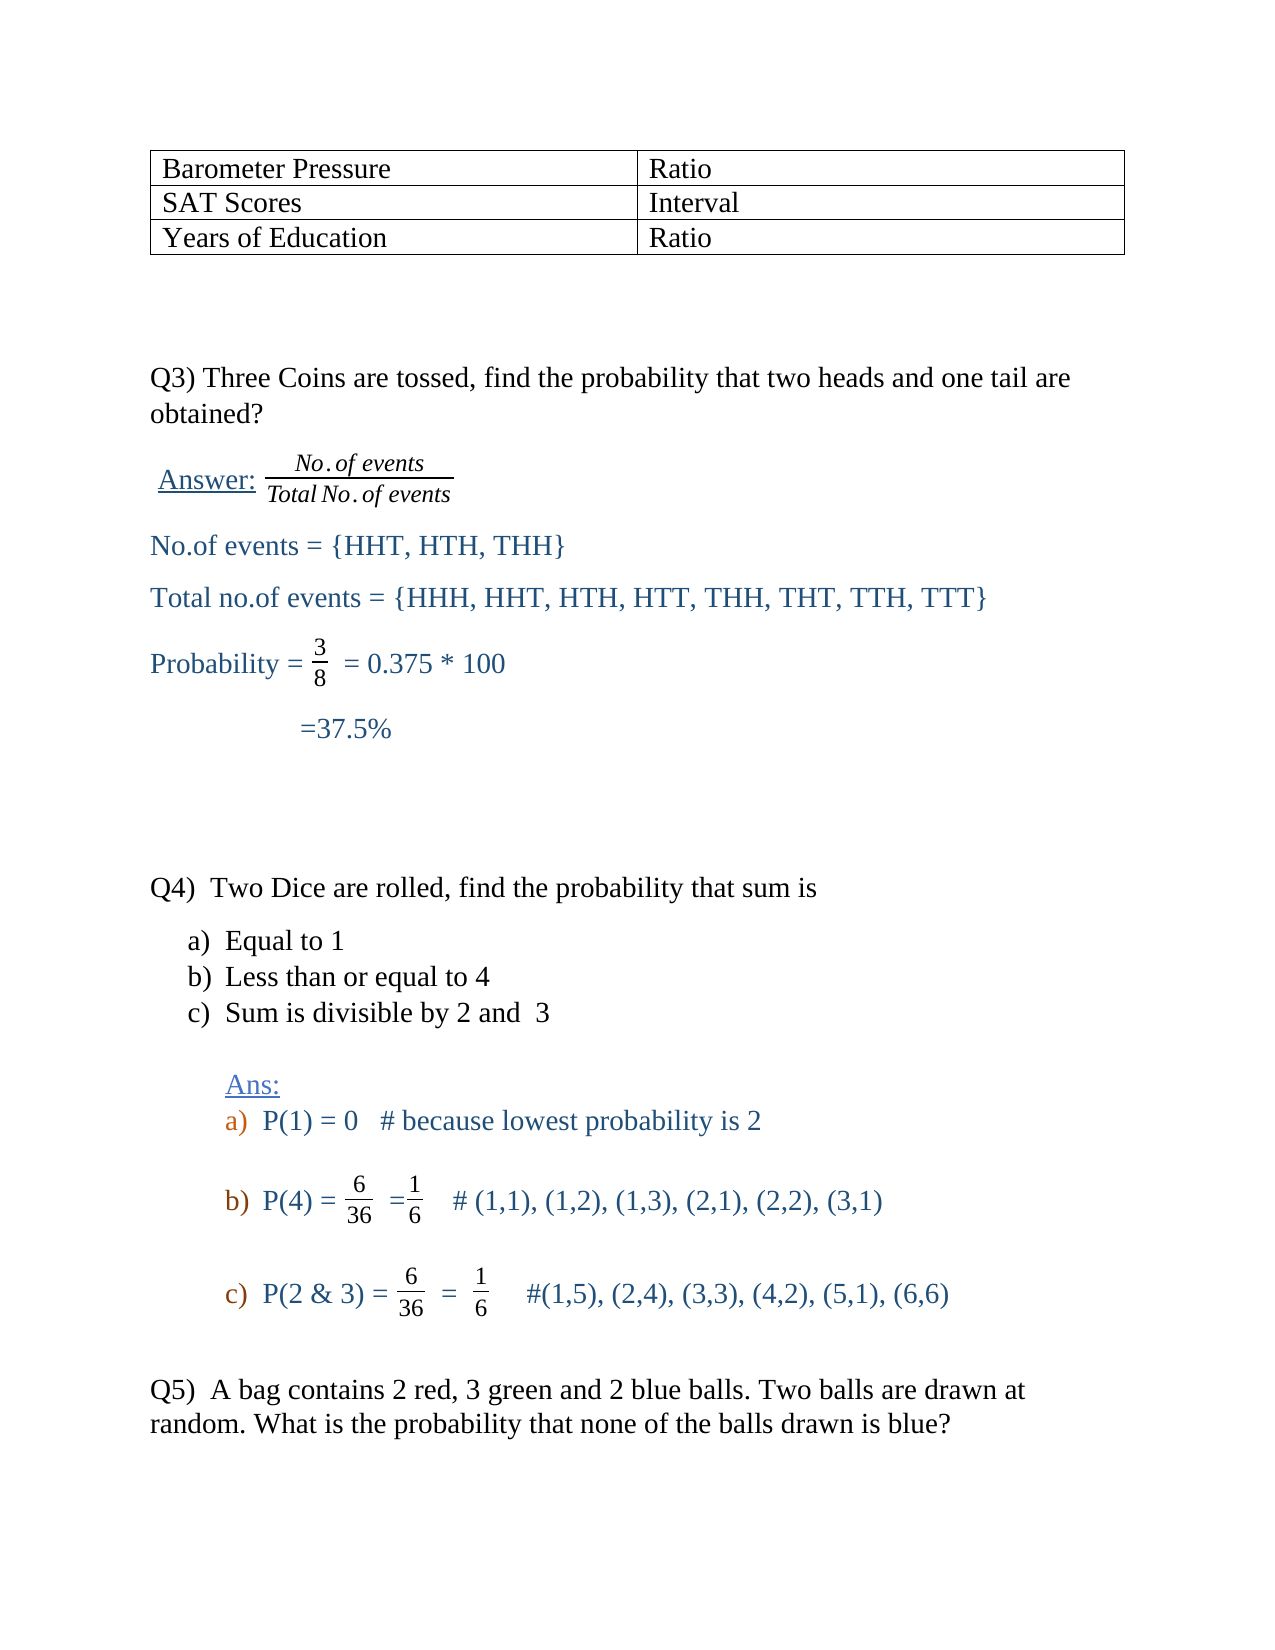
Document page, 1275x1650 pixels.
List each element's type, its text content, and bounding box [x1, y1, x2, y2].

text Total no.of events = {HHH, HHT, HTH, HTT, THH, THT, TTH, TTT} [150, 580, 1125, 614]
list Ans: [225, 1067, 1125, 1101]
text No.of events = {HHT, HTH, THH} [150, 528, 1125, 561]
list Sum is divisible by 2 and 3 [187, 995, 1125, 1028]
text Q5) A bag contains 2 red, 3 green and 2 blue balls. Two balls are drawn at random. What is the probability that none of the balls drawn is blue? [150, 1372, 1125, 1439]
table_cell Ratio [638, 220, 1124, 254]
table_cell Interval [638, 186, 1124, 219]
list P(2 & 3) = = #(1,5), (2,4), (3,3), (4,2), (5,1), (6,6) [225, 1263, 1125, 1322]
table_cell SAT Scores [151, 186, 637, 219]
text Q3) Three Coins are tossed, find the probability that two heads and one tail are obtained? [150, 360, 1125, 430]
list P(4) = = # (1,1), (1,2), (1,3), (2,1), (2,2), (3,1) [225, 1171, 1125, 1229]
table_cell Ratio [638, 151, 1124, 184]
table_cell Barometer Pressure [151, 151, 637, 184]
table_cell Years of Education [151, 220, 637, 254]
list Less than or equal to 4 [187, 959, 1125, 992]
text Probability = = 0.375 * 100 [150, 633, 1125, 692]
text Answer: [150, 449, 1125, 508]
text =37.5% [150, 711, 1125, 745]
list Equal to 1 [187, 923, 1125, 956]
list P(1) = 0 # because lowest probability is 2 [225, 1103, 1125, 1137]
text Q4) Two Dice are rolled, find the probability that sum is [150, 870, 1125, 903]
